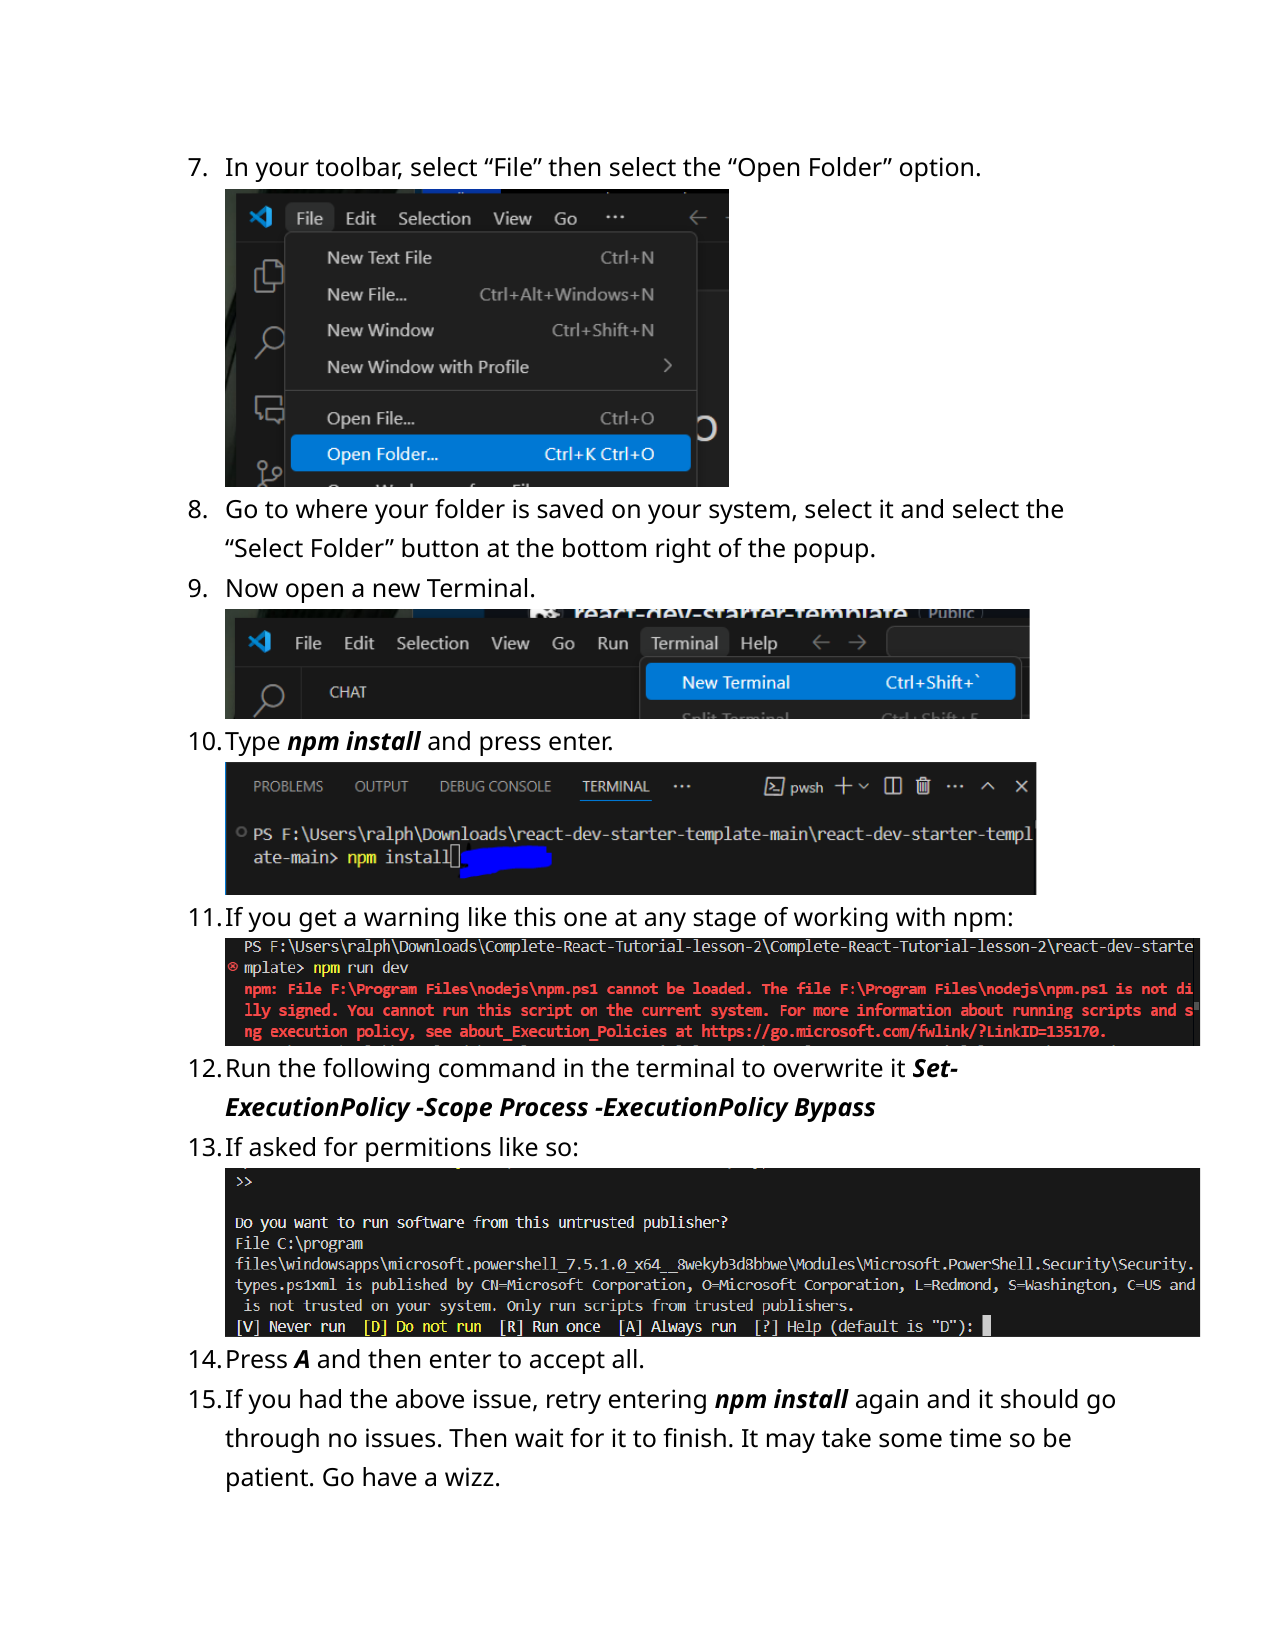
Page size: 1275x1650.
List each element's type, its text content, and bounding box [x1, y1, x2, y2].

picture [225, 938, 1200, 1046]
picture [225, 189, 729, 487]
picture [225, 762, 1037, 895]
list Run the following command in the terminal to overwrite it Set-ExecutionPolicy -Scope Process -ExecutionPolicy Bypass [187, 1051, 1125, 1124]
list Go to where your folder is saved on your system, select it and select the “Select Folder” button at the bottom right of the popup. [187, 492, 1125, 565]
list Press A and then enter to accept all. [187, 1342, 1125, 1376]
picture [225, 1168, 1200, 1337]
list If you had the above issue, retry entering npm install again and it should go through no issues. Then wait for it to finish. It may take some time so be patient. Go have a wizz. [187, 1381, 1125, 1494]
picture [225, 609, 1030, 719]
